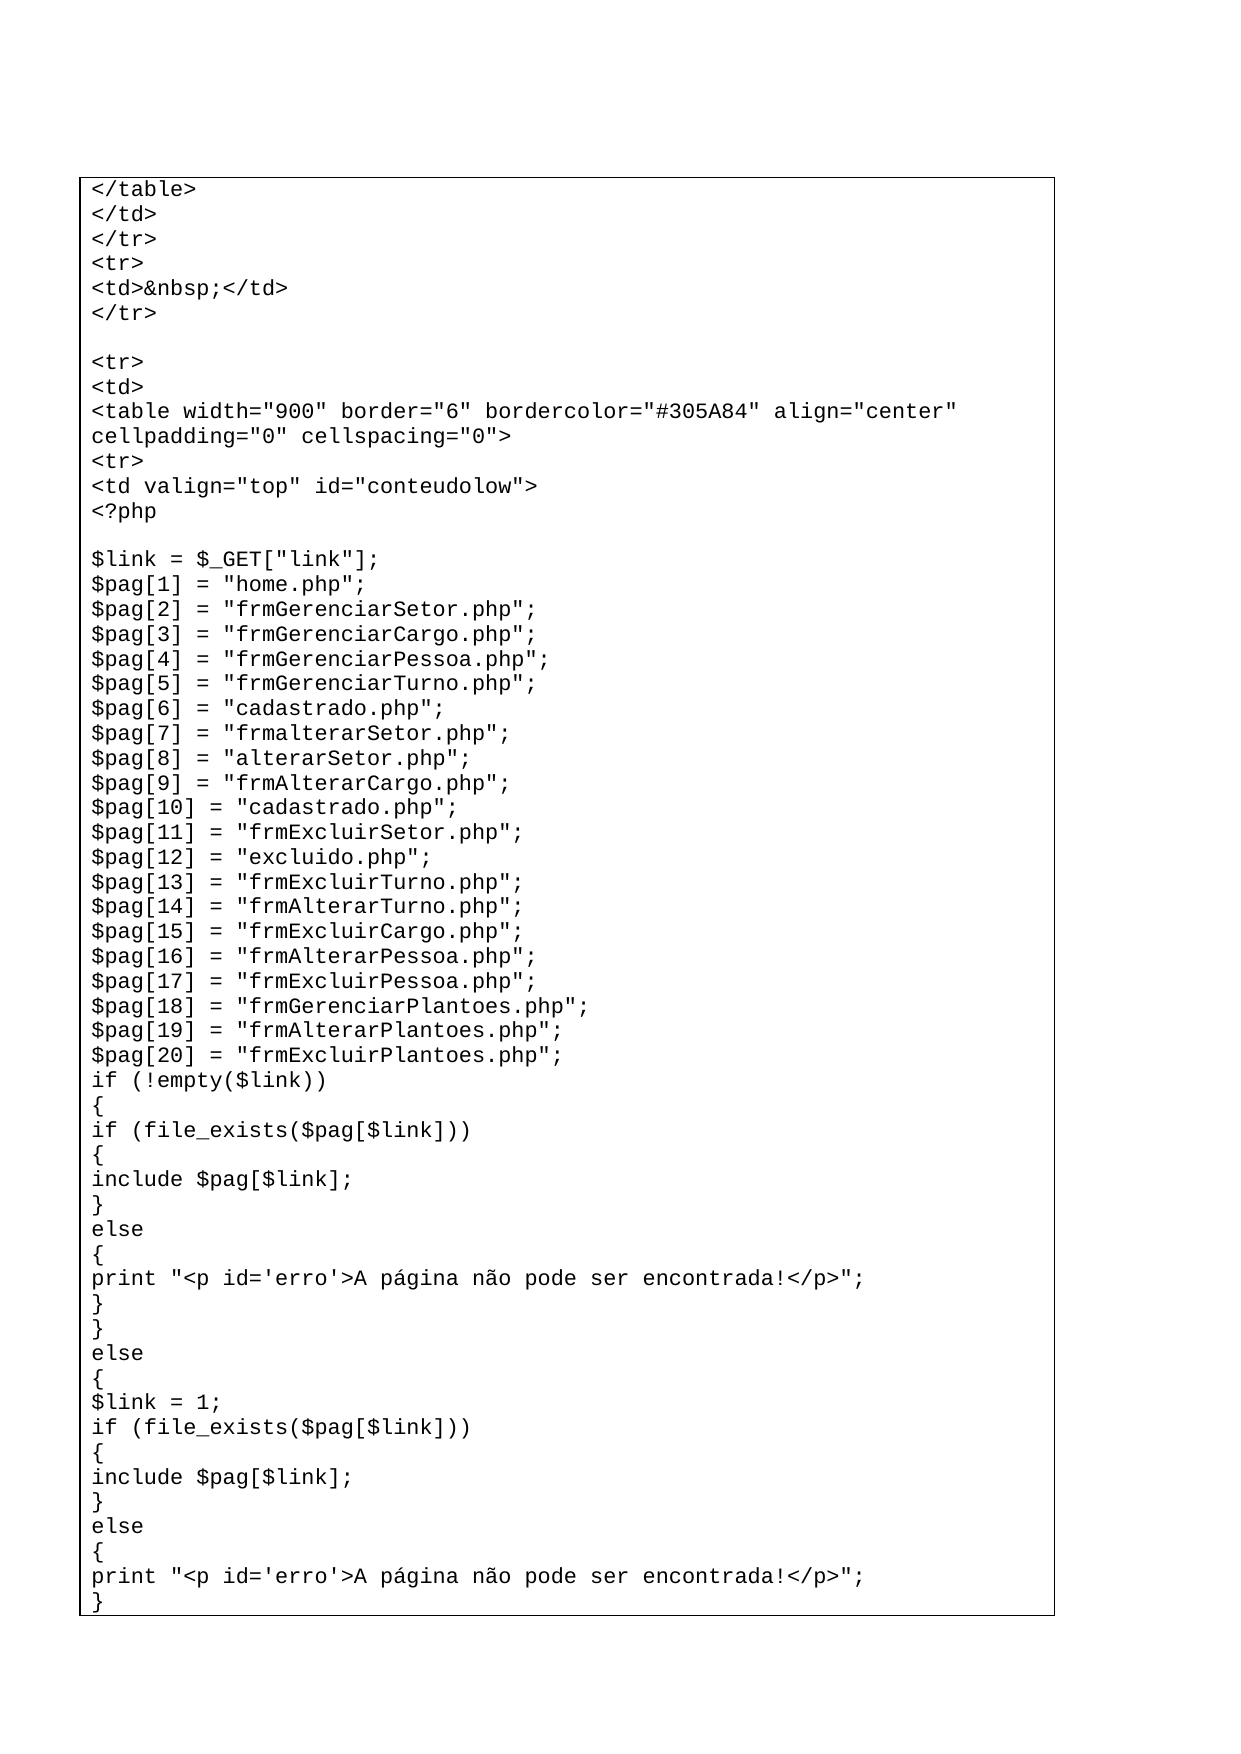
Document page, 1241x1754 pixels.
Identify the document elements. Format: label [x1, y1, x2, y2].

table_cell [81, 178, 1054, 1615]
